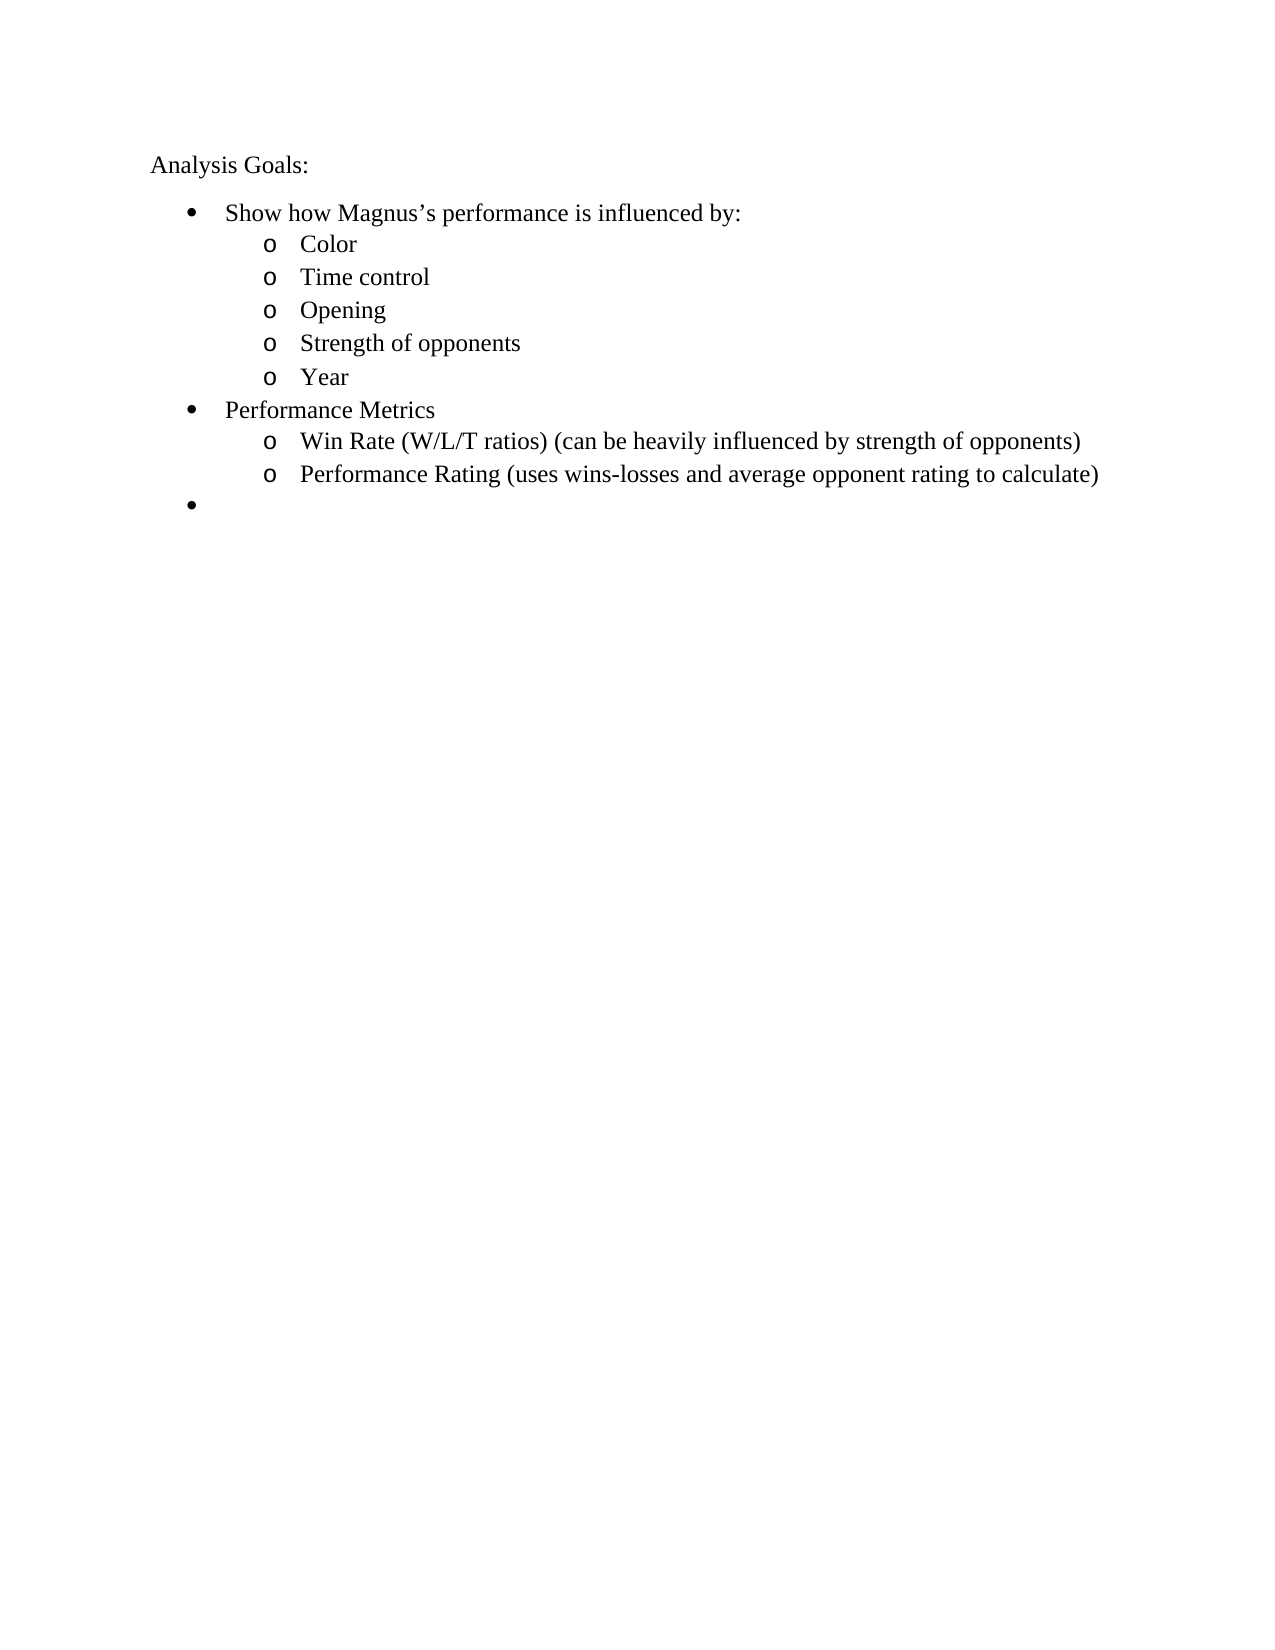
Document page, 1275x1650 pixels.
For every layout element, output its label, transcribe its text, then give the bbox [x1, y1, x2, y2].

list Performance Metrics [187, 395, 1125, 424]
list Opening [262, 295, 1125, 326]
list Time control [262, 262, 1125, 293]
list Win Rate (W/L/T ratios) (can be heavily influenced by strength of opponents) [262, 426, 1125, 457]
list Strength of opponents [262, 328, 1125, 359]
list Year [262, 362, 1125, 392]
list Color [262, 229, 1125, 259]
list Show how Magnus’s performance is influenced by: [187, 198, 1125, 226]
list Performance Rating (uses wins-losses and average opponent rating to calculate) [262, 459, 1125, 490]
text Analysis Goals: [150, 150, 1125, 179]
